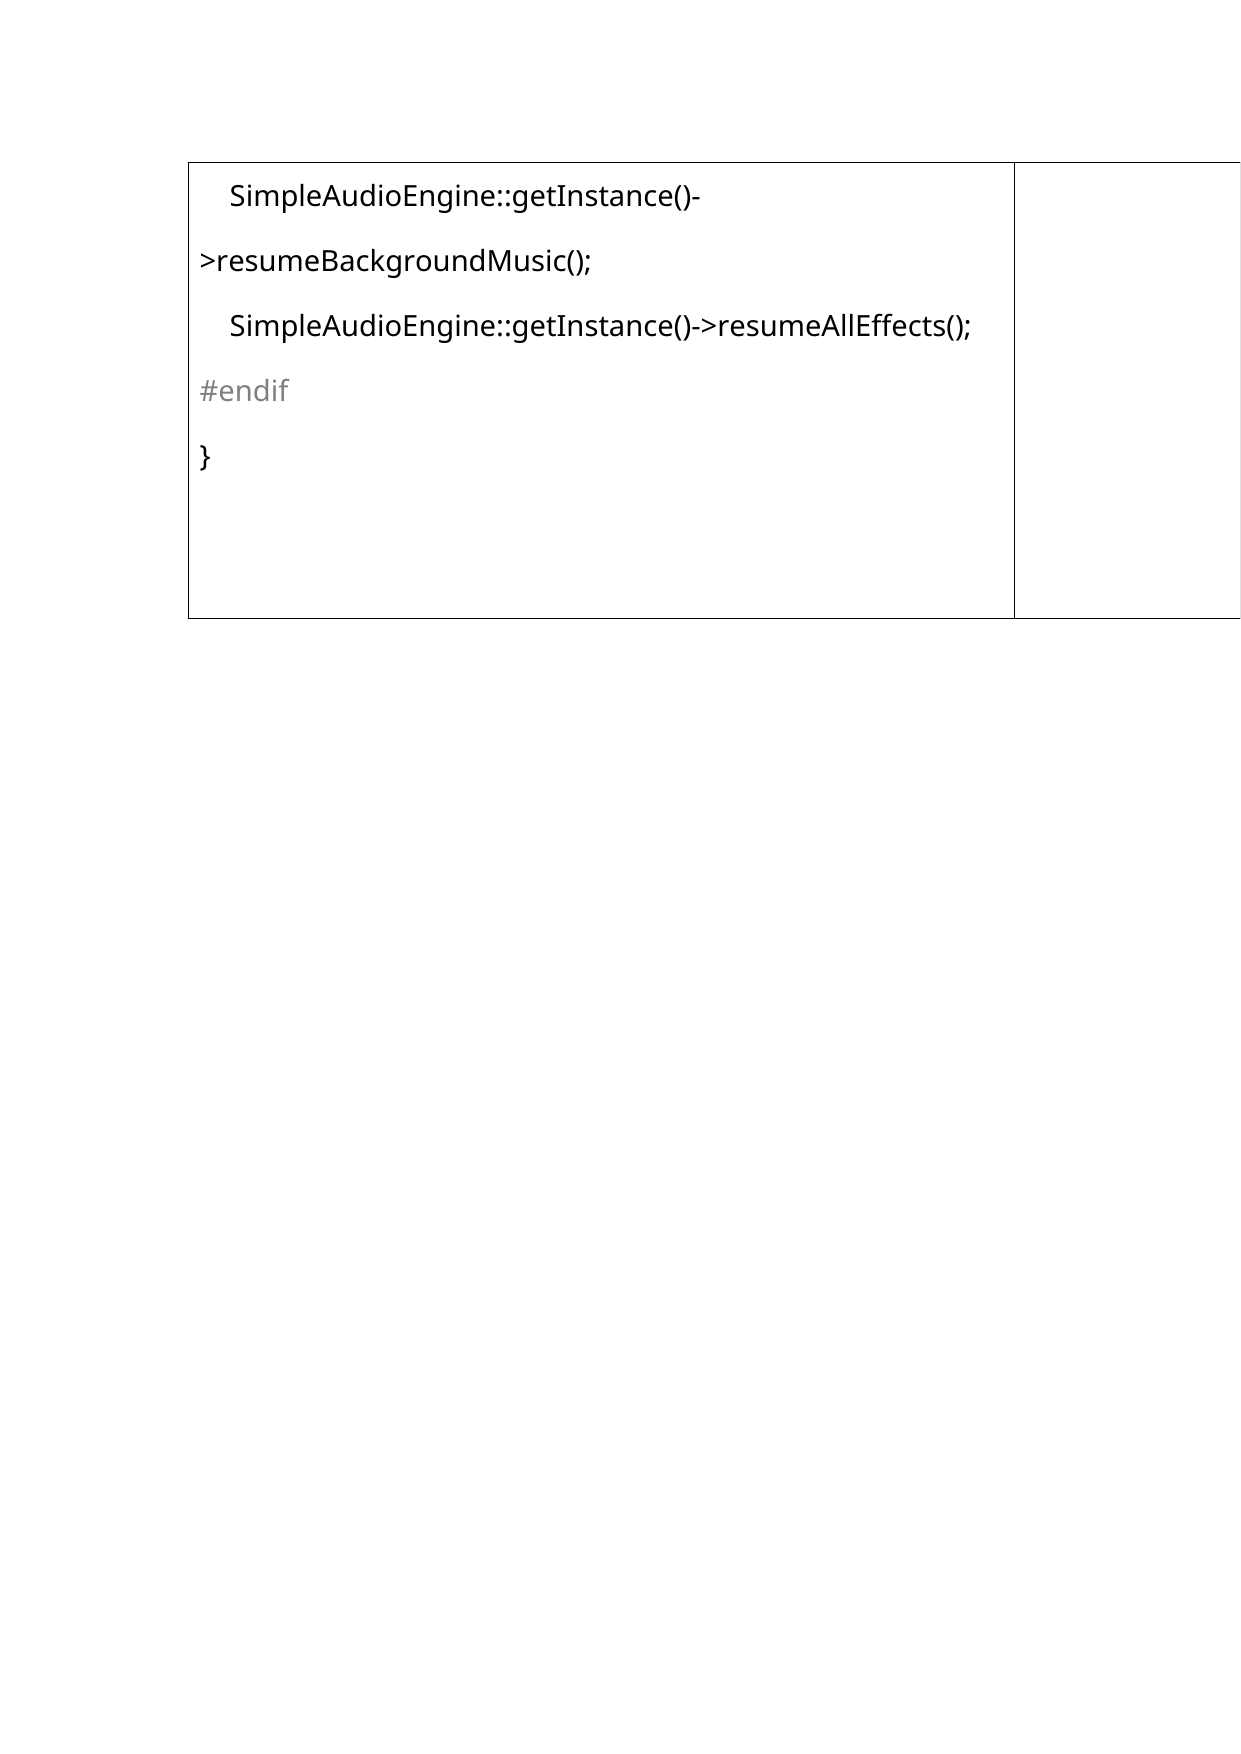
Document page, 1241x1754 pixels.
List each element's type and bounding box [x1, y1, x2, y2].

table_cell [189, 163, 1014, 618]
table_cell [1015, 163, 1240, 618]
